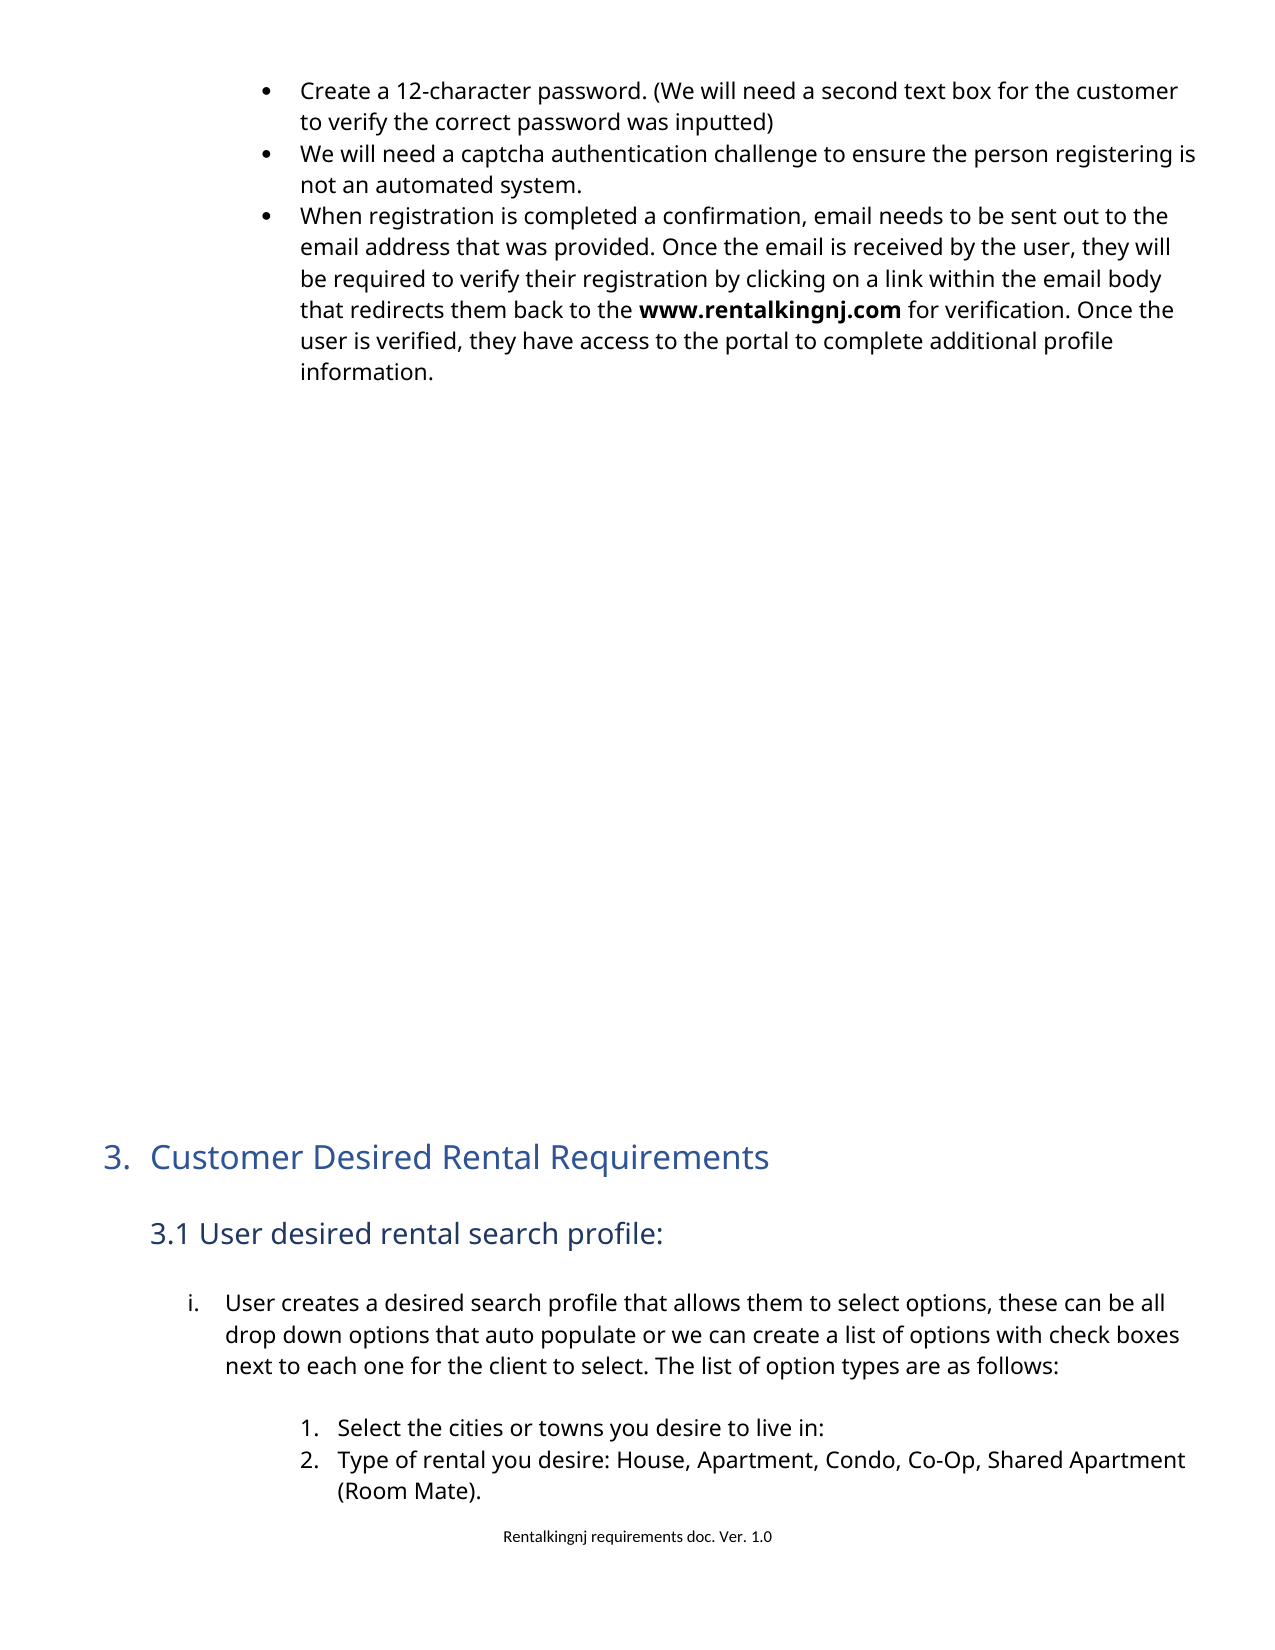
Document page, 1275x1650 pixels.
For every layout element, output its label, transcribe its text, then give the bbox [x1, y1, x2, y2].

list Create a 12-character password. (We will need a second text box for the customer to verify the correct password was inputted) [262, 75, 1200, 137]
list Select the cities or towns you desire to live in: [300, 1412, 1200, 1443]
subtitle 3.1 User desired rental search profile: [150, 1213, 1200, 1253]
list When registration is completed a confirmation, email needs to be sent out to the email address that was provided. Once the email is received by the user, they will be required to verify their registration by clicking on a link within the email body that redirects them back to the www.rentalkingnj.com for verification. Once the user is verified, they have access to the portal to complete additional profile information. [262, 200, 1200, 387]
subtitle Customer Desired Rental Requirements [103, 1134, 1200, 1179]
list User creates a desired search profile that allows them to select options, these can be all drop down options that auto populate or we can create a list of options with check boxes next to each one for the client to select. The list of option types are as follows: [187, 1287, 1200, 1381]
list We will need a captcha authentication challenge to ensure the person registering is not an automated system. [262, 137, 1200, 200]
list Type of rental you desire: House, Apartment, Condo, Co-Op, Shared Apartment (Room Mate). [300, 1443, 1200, 1506]
